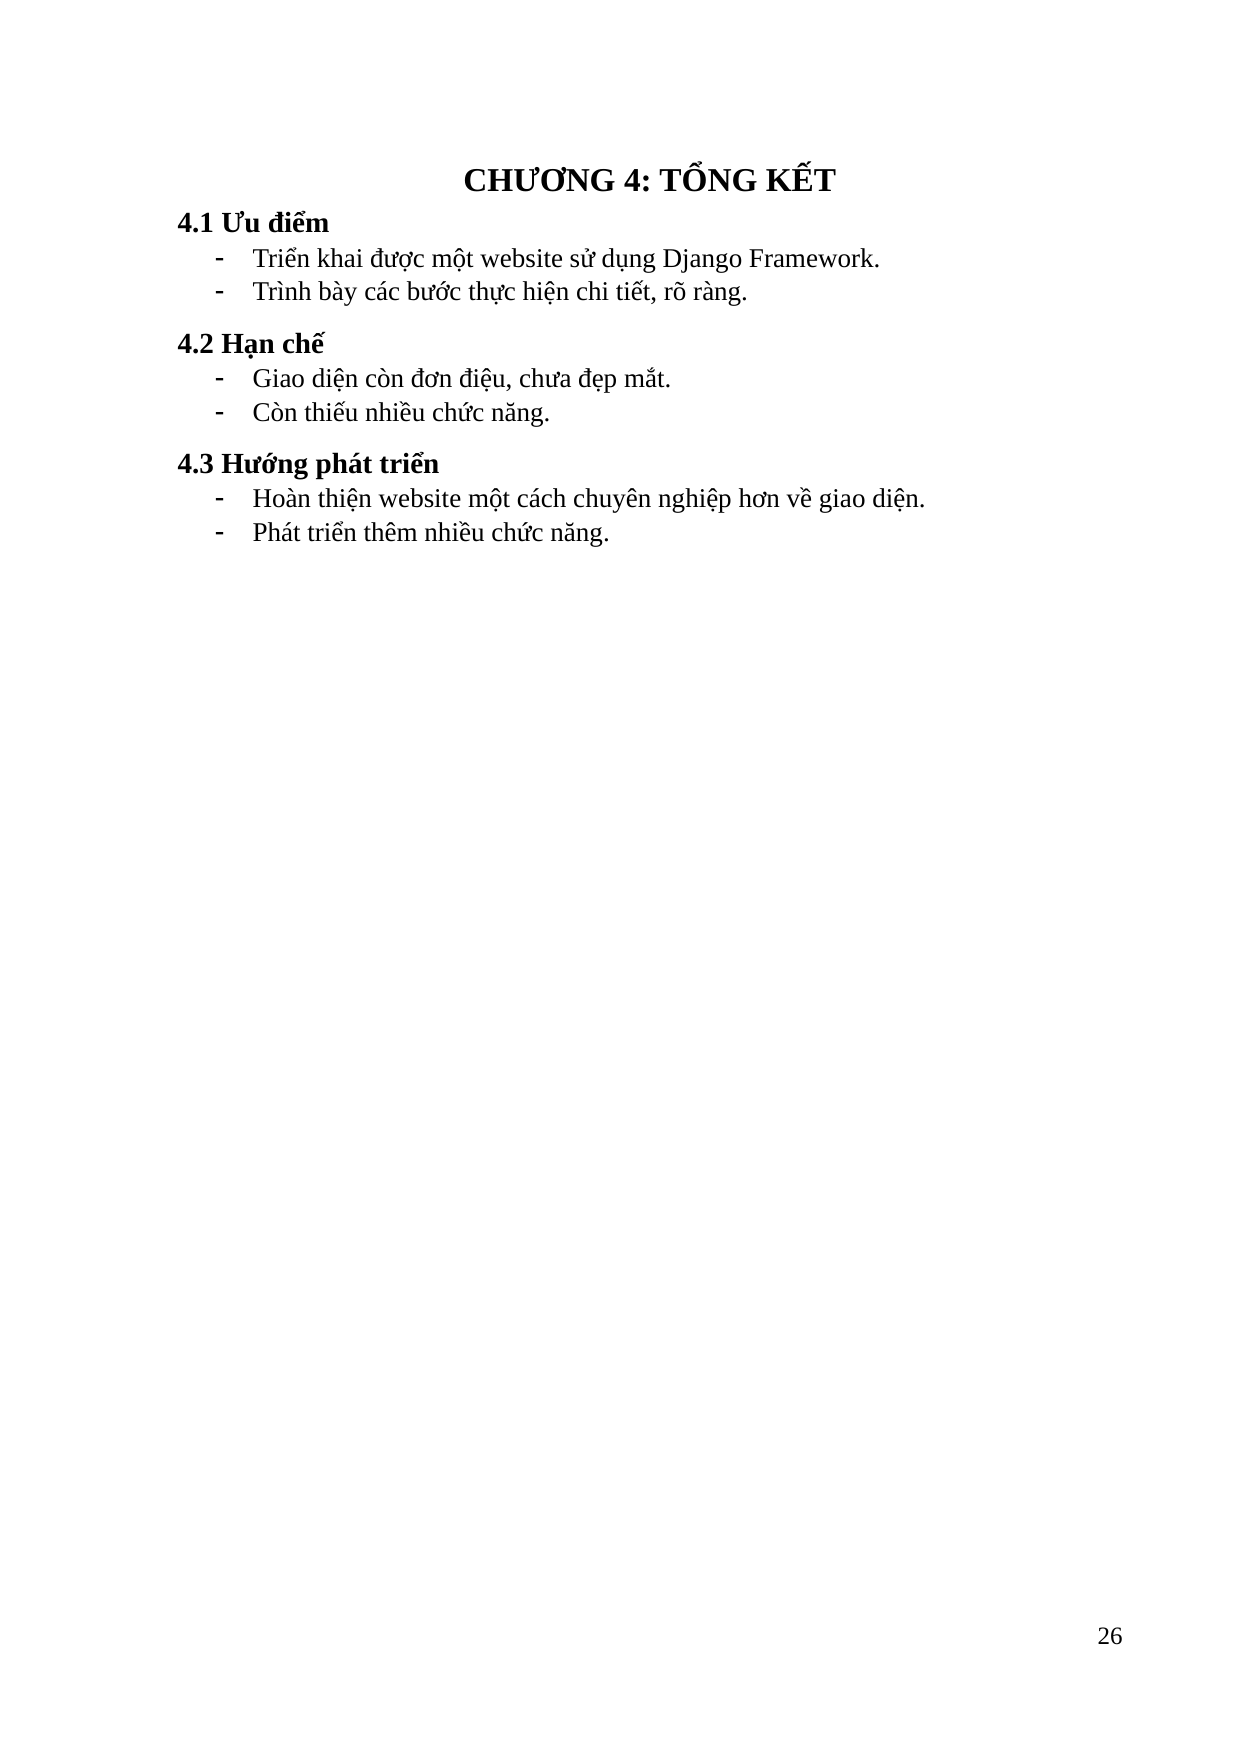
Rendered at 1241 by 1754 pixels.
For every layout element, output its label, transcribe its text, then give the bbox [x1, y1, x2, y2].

list Trình bày các bước thực hiện chi tiết, rõ ràng. [215, 275, 1122, 307]
list Còn thiếu nhiều chức năng. [215, 396, 1122, 427]
list Giao diện còn đơn điệu, chưa đẹp mắt. [215, 362, 1122, 393]
list Hoàn thiện website một cách chuyên nghiệp hơn về giao diện. [215, 482, 1122, 513]
subtitle 4.1 Ưu điểm [177, 206, 1122, 239]
subtitle 4.2 Hạn chế [177, 326, 1122, 359]
subtitle 4.3 Hướng phát triển [177, 446, 1122, 480]
list Triển khai được một website sử dụng Django Framework. [215, 242, 1122, 273]
subtitle CHƯƠNG 4: TỔNG KẾT [177, 160, 1122, 198]
list Phát triển thêm nhiều chức năng. [215, 516, 1122, 547]
